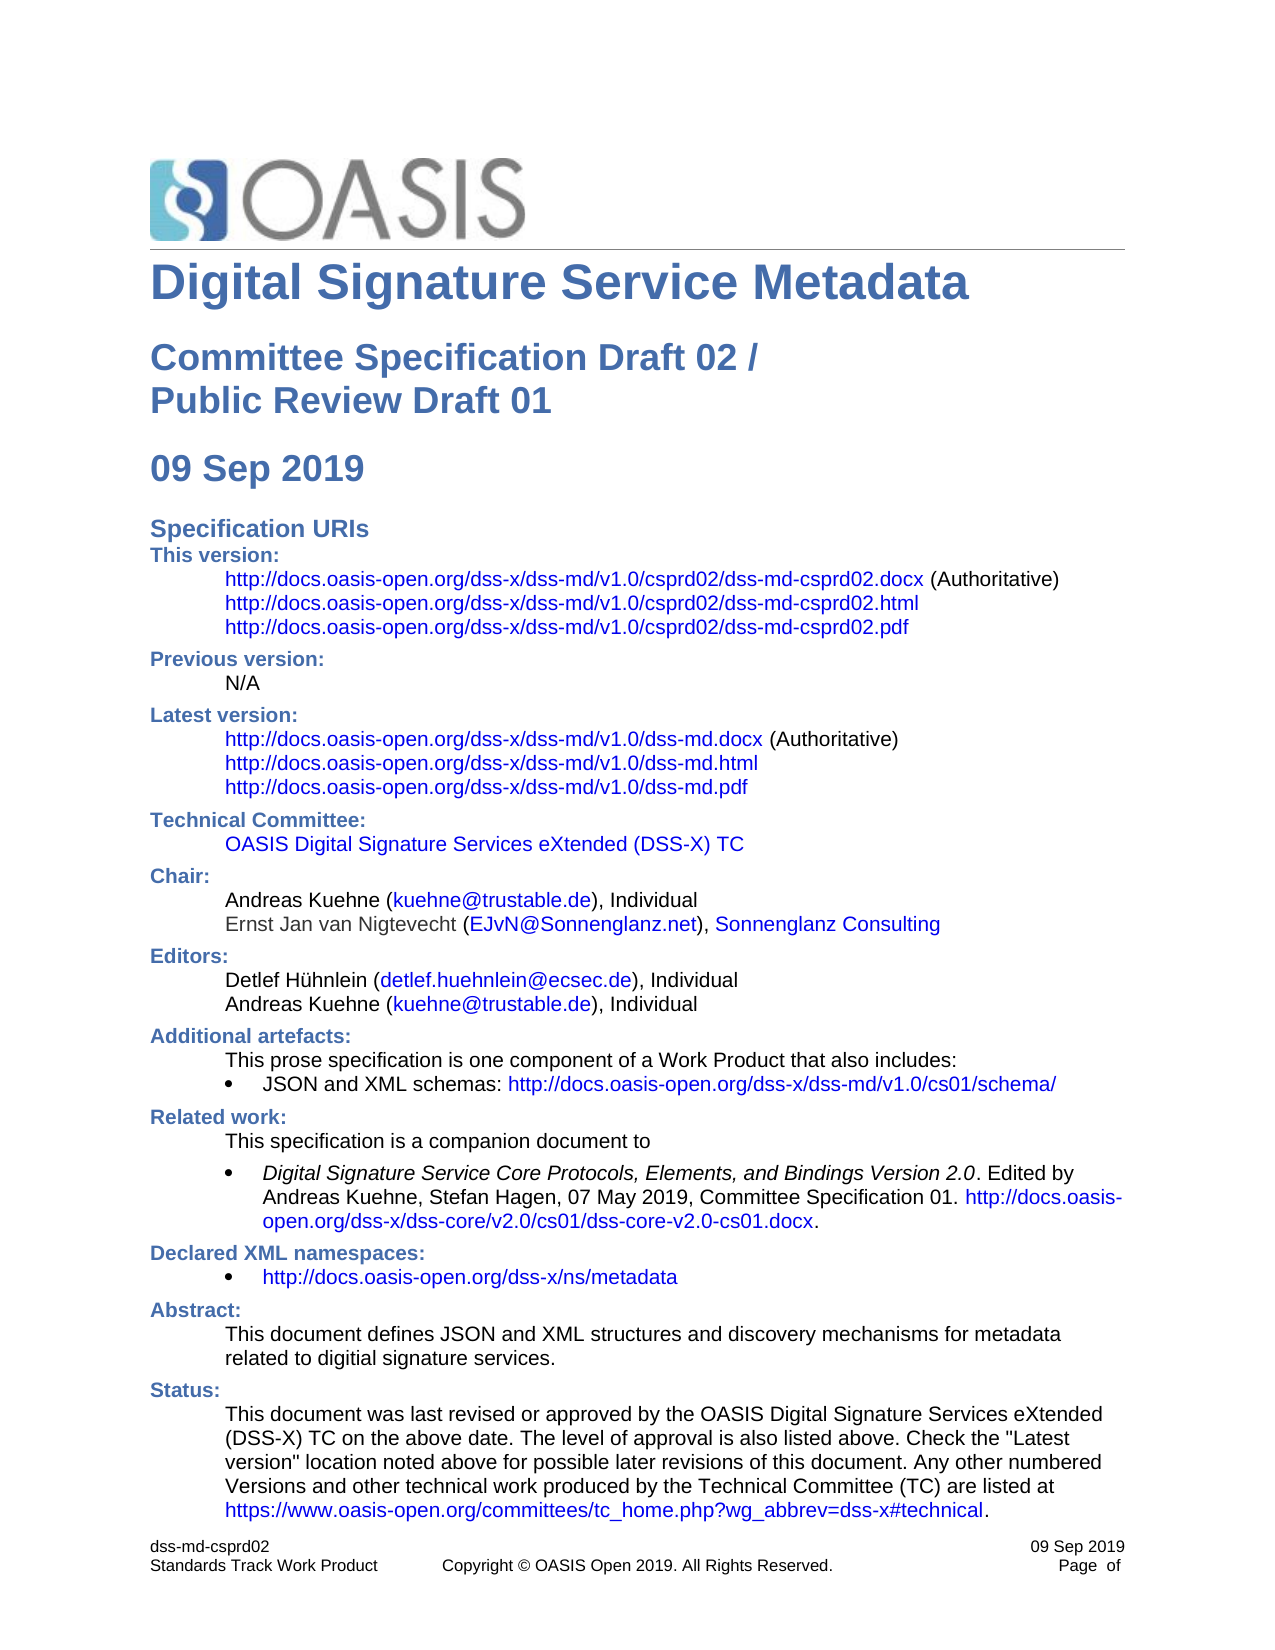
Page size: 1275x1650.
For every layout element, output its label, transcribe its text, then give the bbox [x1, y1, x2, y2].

text JSON and XML schemas: http://docs.oasis-open.org/dss-x/dss-md/v1.0/cs01/schema/ [225, 1072, 1125, 1096]
title This specification is a companion document to [225, 1128, 1125, 1152]
title Chair: [150, 864, 1125, 888]
title http://docs.oasis-open.org/dss-x/dss-md/v1.0/csprd02/dss-md-csprd02.html [225, 591, 1125, 615]
title Abstract: [150, 1297, 1125, 1321]
title Status: [150, 1378, 1125, 1402]
title Digital Signature Service Metadata [150, 250, 1125, 310]
text Digital Signature Service Core Protocols, Elements, and Bindings Version 2.0. Edited by Andreas Kuehne, Stefan Hagen, 07 May 2019, Committee Specification 01. http://docs.oasis-open.org/dss-x/dss-core/v2.0/cs01/dss-core-v2.0-cs01.docx. [225, 1161, 1125, 1233]
text This document was last revised or approved by the OASIS Digital Signature Services eXtended (DSS-X) TC on the above date. The level of approval is also listed above. Check the "Latest version" location noted above for possible later revisions of this document. Any other numbered Versions and other technical work produced by the Technical Committee (TC) are listed at https://www.oasis-open.org/committees/tc_home.php?wg_abbrev=dss-x#technical. [225, 1402, 1125, 1521]
text Andreas Kuehne (kuehne@trustable.de), Individual [225, 992, 1125, 1016]
picture [150, 158, 525, 241]
text http://docs.oasis-open.org/dss-x/ns/metadata [225, 1265, 1125, 1289]
list This prose specification is one component of a Work Product that also includes: [225, 1048, 1125, 1072]
text Detlef Hühnlein (detlef.huehnlein@ecsec.de), Individual [225, 968, 1125, 992]
title http://docs.oasis-open.org/dss-x/dss-md/v1.0/dss-md.pdf [225, 775, 1125, 799]
title Editors: [150, 944, 1125, 968]
title N/A [225, 671, 1125, 695]
title http://docs.oasis-open.org/dss-x/dss-md/v1.0/csprd02/dss-md-csprd02.pdf [225, 615, 1125, 639]
subtitle Committee Specification Draft 02 / Public Review Draft 01 [150, 332, 1125, 421]
title OASIS Digital Signature Services eXtended (DSS-X) TC [225, 831, 1125, 855]
title http://docs.oasis-open.org/dss-x/dss-md/v1.0/dss-md.docx (Authoritative) [225, 727, 1125, 751]
title Latest version: [150, 703, 1125, 727]
title Specification URIs [150, 514, 1125, 543]
title http://docs.oasis-open.org/dss-x/dss-md/v1.0/csprd02/dss-md-csprd02.docx (Authoritative) [225, 567, 1125, 591]
text Ernst Jan van Nigtevecht (EJvN@Sonnenglanz.net), Sonnenglanz Consulting [457, 912, 1125, 936]
title Previous version: [150, 647, 1125, 671]
title http://docs.oasis-open.org/dss-x/dss-md/v1.0/dss-md.html [225, 751, 1125, 775]
title Declared XML namespaces: [150, 1241, 1125, 1265]
title Technical Committee: [150, 807, 1125, 831]
text Andreas Kuehne (kuehne@trustable.de), Individual [225, 888, 1125, 912]
text This document defines JSON and XML structures and discovery mechanisms for metadata related to digitial signature services. [225, 1321, 1125, 1369]
title Additional artefacts: [150, 1024, 1125, 1048]
subtitle 09 Sep 2019 [150, 443, 1125, 489]
title This version: [150, 543, 1125, 567]
title Related work: [150, 1104, 1125, 1128]
